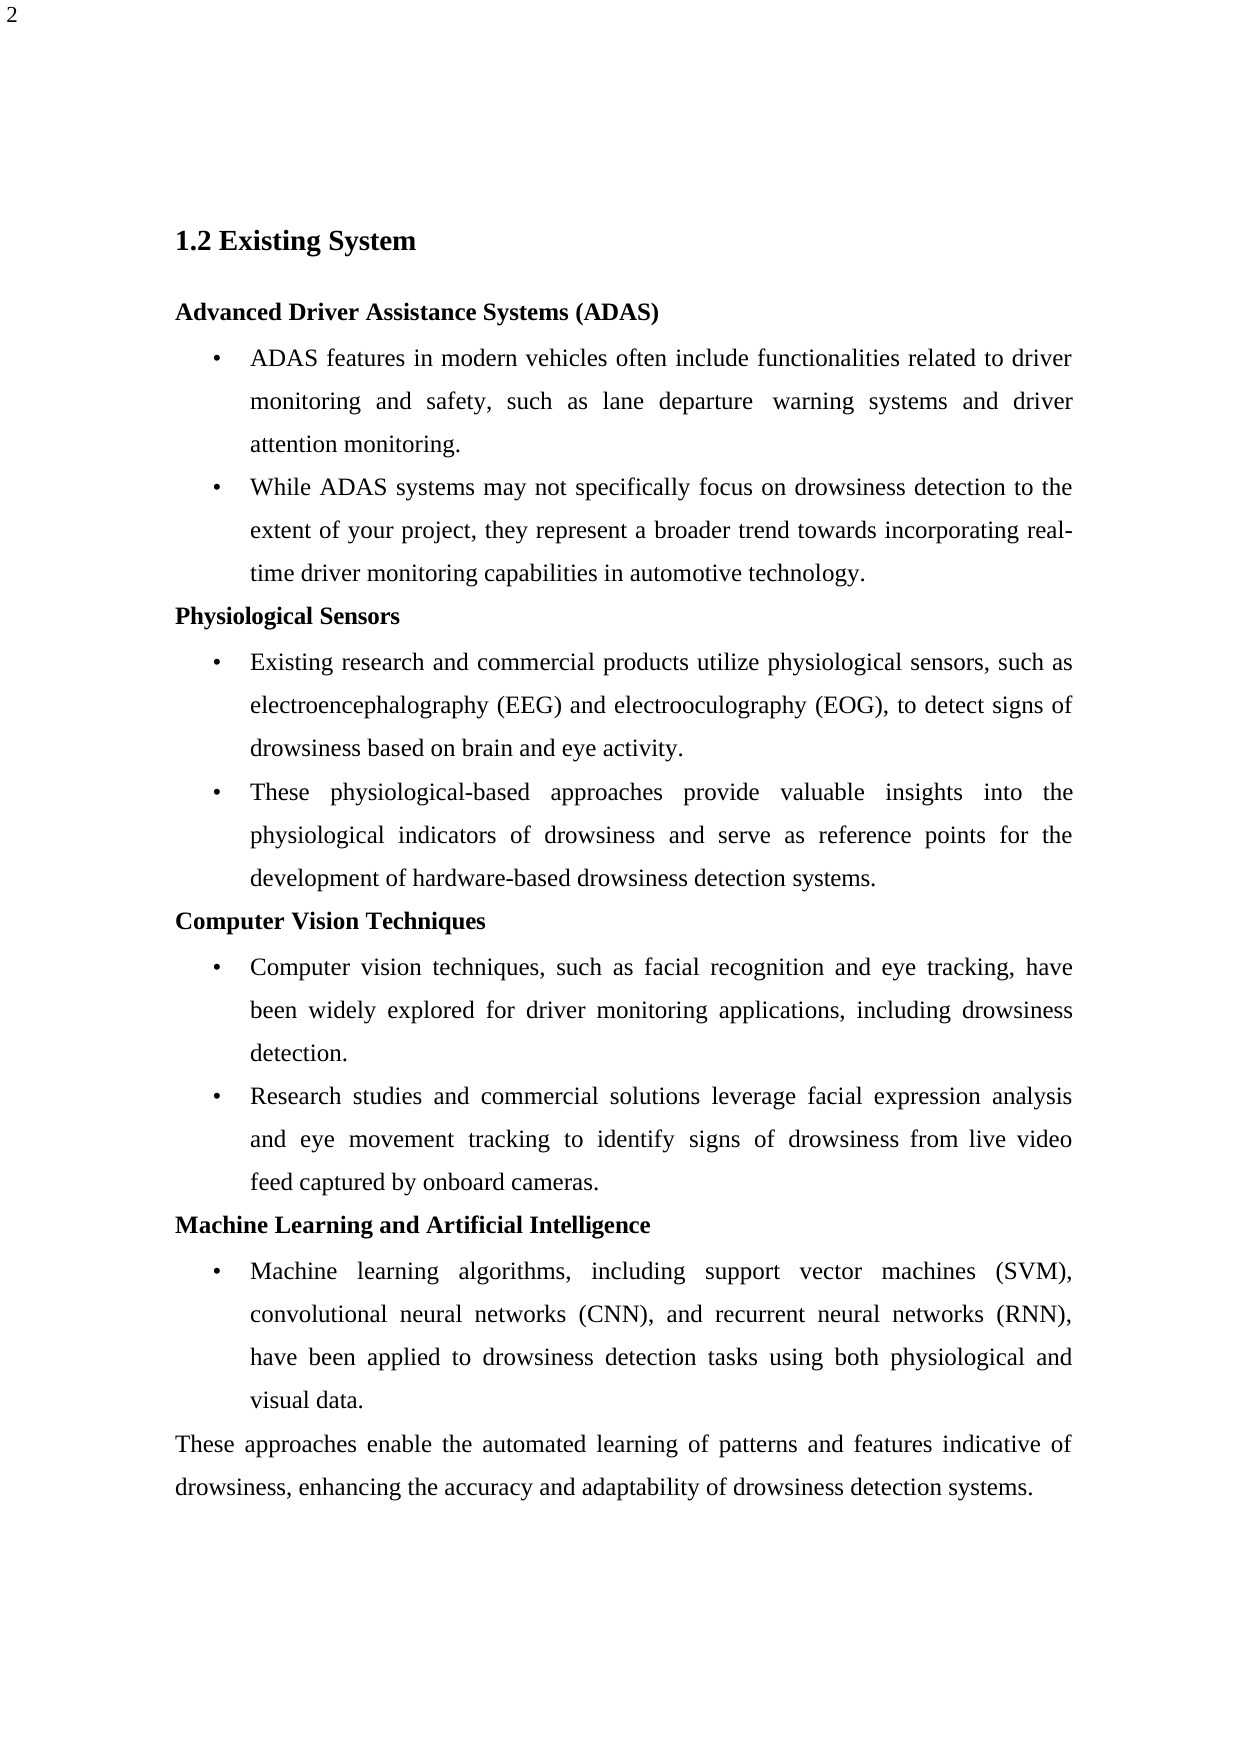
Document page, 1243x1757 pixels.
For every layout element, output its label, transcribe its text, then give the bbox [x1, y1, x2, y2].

subtitle Machine Learning and Artificial Intelligence [175, 1211, 1153, 1239]
list While ADAS systems may not specifically focus on drowsiness detection to the extent of your project, they represent a broader trend towards incorporating real-time driver monitoring capabilities in automotive technology. [212, 472, 1074, 587]
subtitle 1.2 Existing System [175, 223, 1153, 256]
subtitle Computer Vision Techniques [175, 906, 1153, 935]
text These approaches enable the automated learning of patterns and features indicative of drowsiness, enhancing the accuracy and adaptability of drowsiness detection systems. [175, 1429, 1073, 1501]
list Existing research and commercial products utilize physiological sensors, such as electroencephalography (EEG) and electrooculography (EOG), to detect signs of drowsiness based on brain and eye activity. [212, 647, 1073, 762]
list These physiological-based approaches provide valuable insights into the physiological indicators of drowsiness and serve as reference points for the development of hardware-based drowsiness detection systems. [212, 777, 1074, 892]
list Research studies and commercial solutions leverage facial expression analysis and eye movement tracking to identify signs of drowsiness from live video feed captured by onboard cameras. [212, 1081, 1073, 1196]
list ADAS features in modern vehicles often include functionalities related to driver monitoring and safety, such as lane departure warning systems and driver attention monitoring. [212, 343, 1073, 458]
list Machine learning algorithms, including support vector machines (SVM), convolutional neural networks (CNN), and recurrent neural networks (RNN), have been applied to drowsiness detection tasks using both physiological and visual data. [212, 1256, 1073, 1414]
subtitle Physiological Sensors [175, 601, 1153, 630]
text Advanced Driver Assistance Systems (ADAS) [175, 297, 1153, 326]
list Computer vision techniques, such as facial recognition and eye tracking, have been widely explored for driver monitoring applications, including drowsiness detection. [212, 952, 1074, 1067]
